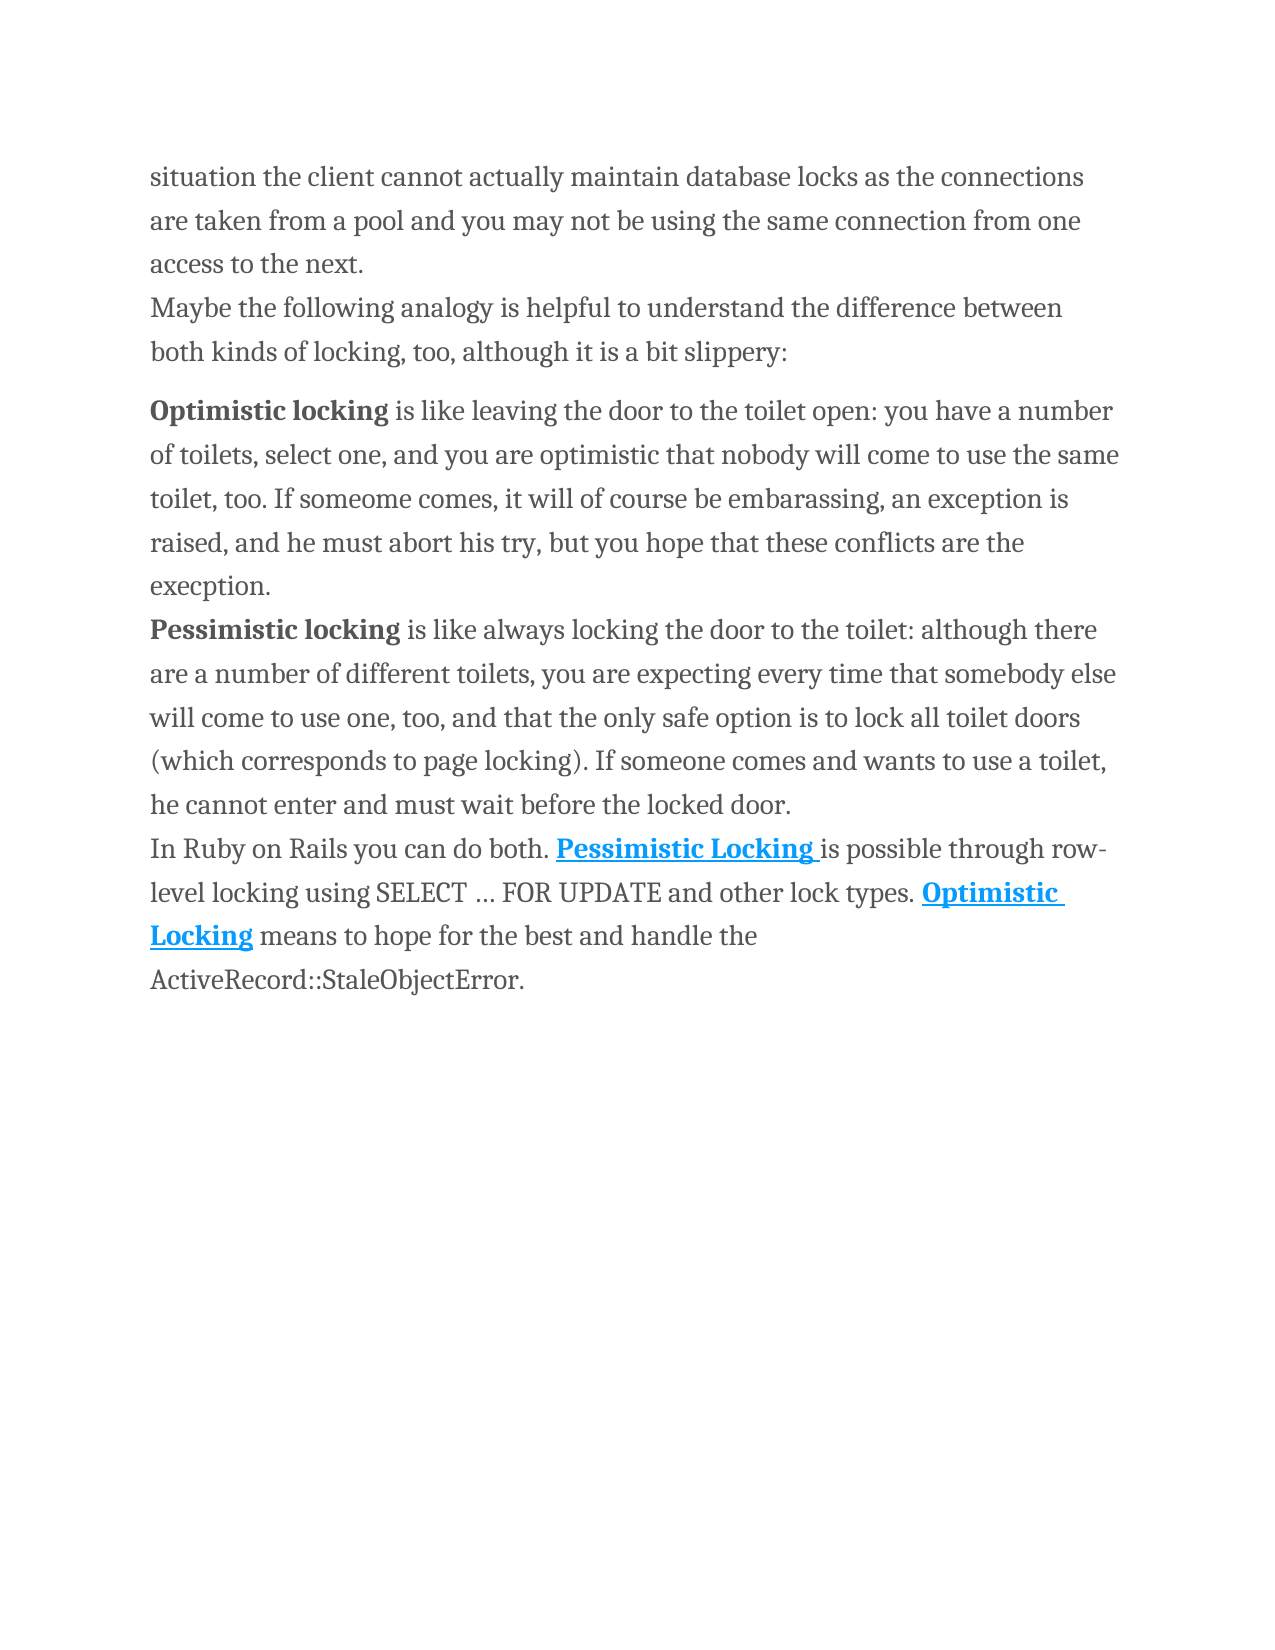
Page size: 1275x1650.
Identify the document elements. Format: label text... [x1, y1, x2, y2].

text Maybe the following analogy is helpful to understand the difference between both kinds of locking, too, although it is a bit slippery: [150, 281, 1125, 369]
text In Ruby on Rails you can do both. Pessimistic Locking is possible through row-level locking using SELECT … FOR UPDATE and other lock types. Optimistic Locking means to hope for the best and handle the ActiveRecord::StaleObjectError. [150, 822, 1125, 997]
text Optimistic locking is like leaving the door to the toilet open: you have a number of toilets, select one, and you are optimistic that nobody will come to use the same toilet, too. If someome comes, it will of course be embarassing, an exception is raised, and he must abort his try, but you hope that these conflicts are the execption. [150, 384, 1125, 603]
text Pessimistic locking is like always locking the door to the toilet: although there are a number of different toilets, you are expecting every time that somebody else will come to use one, too, and that the only safe option is to lock all toilet doors (which corresponds to page locking). If someone comes and wants to use a toilet, he cannot enter and must wait before the locked door. [150, 603, 1125, 822]
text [150, 150, 1125, 281]
